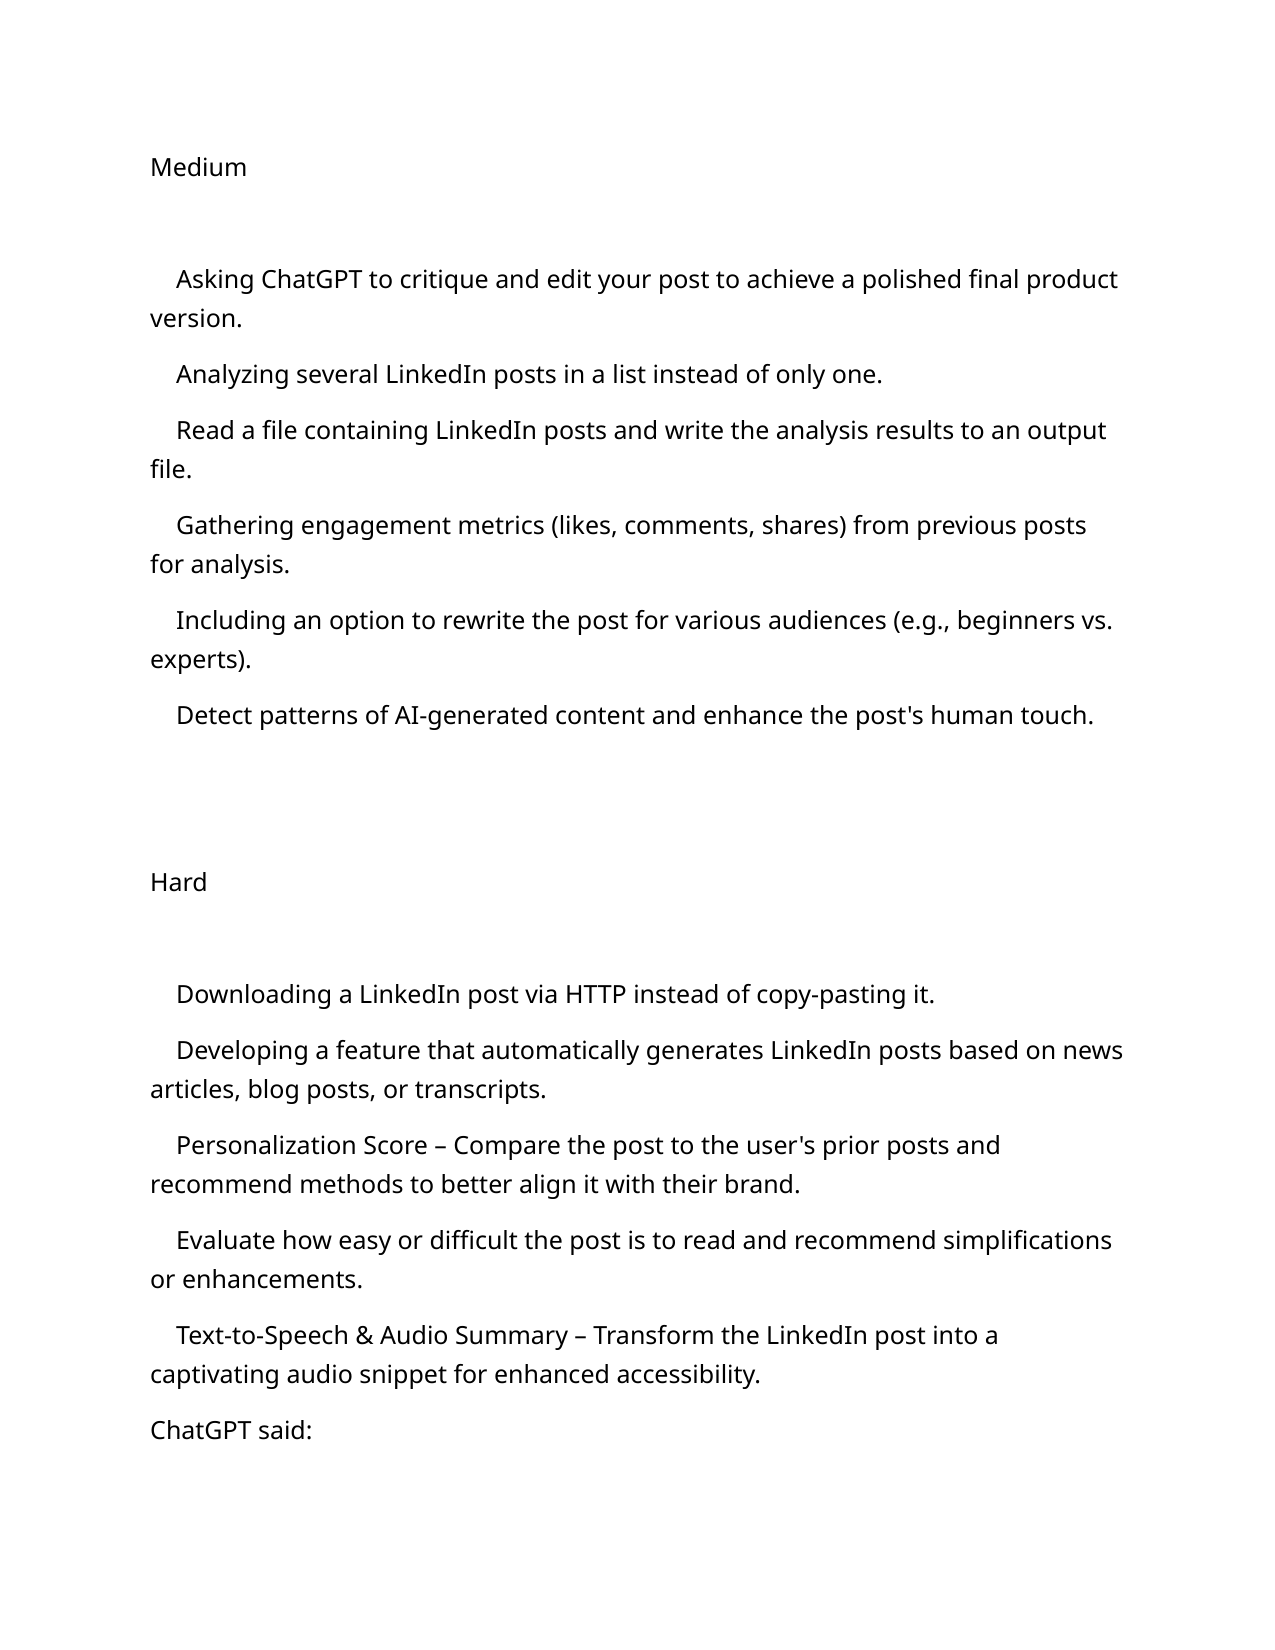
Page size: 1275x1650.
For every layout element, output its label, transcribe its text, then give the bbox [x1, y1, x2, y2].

text ChatGPT said: [150, 1412, 1125, 1447]
text Text-to-Speech & Audio Summary – Transform the LinkedIn post into a captivating audio snippet for enhanced accessibility. [150, 1317, 1125, 1391]
text Evaluate how easy or difficult the post is to read and recommend simplifications or enhancements. [150, 1222, 1125, 1296]
text Downloading a LinkedIn post via HTTP instead of copy-pasting it. [150, 977, 1125, 1011]
text Detect patterns of AI-generated content and enhance the post's human touch. [150, 697, 1125, 732]
text Asking ChatGPT to critique and edit your post to achieve a polished final product version. [150, 262, 1125, 335]
text Medium [150, 150, 1125, 184]
text Personalization Score – Compare the post to the user's prior posts and recommend methods to better align it with their brand. [150, 1127, 1125, 1201]
text Developing a feature that automatically generates LinkedIn posts based on news articles, blog posts, or transcripts. [150, 1032, 1125, 1106]
text Hard [150, 865, 1125, 899]
text Read a file containing LinkedIn posts and write the analysis results to an output file. [150, 412, 1125, 486]
text Gathering engagement metrics (likes, comments, shares) from previous posts for analysis. [150, 507, 1125, 581]
text Analyzing several LinkedIn posts in a list instead of only one. [150, 357, 1125, 391]
text Including an option to rewrite the post for various audiences (e.g., beginners vs. experts). [150, 602, 1125, 676]
